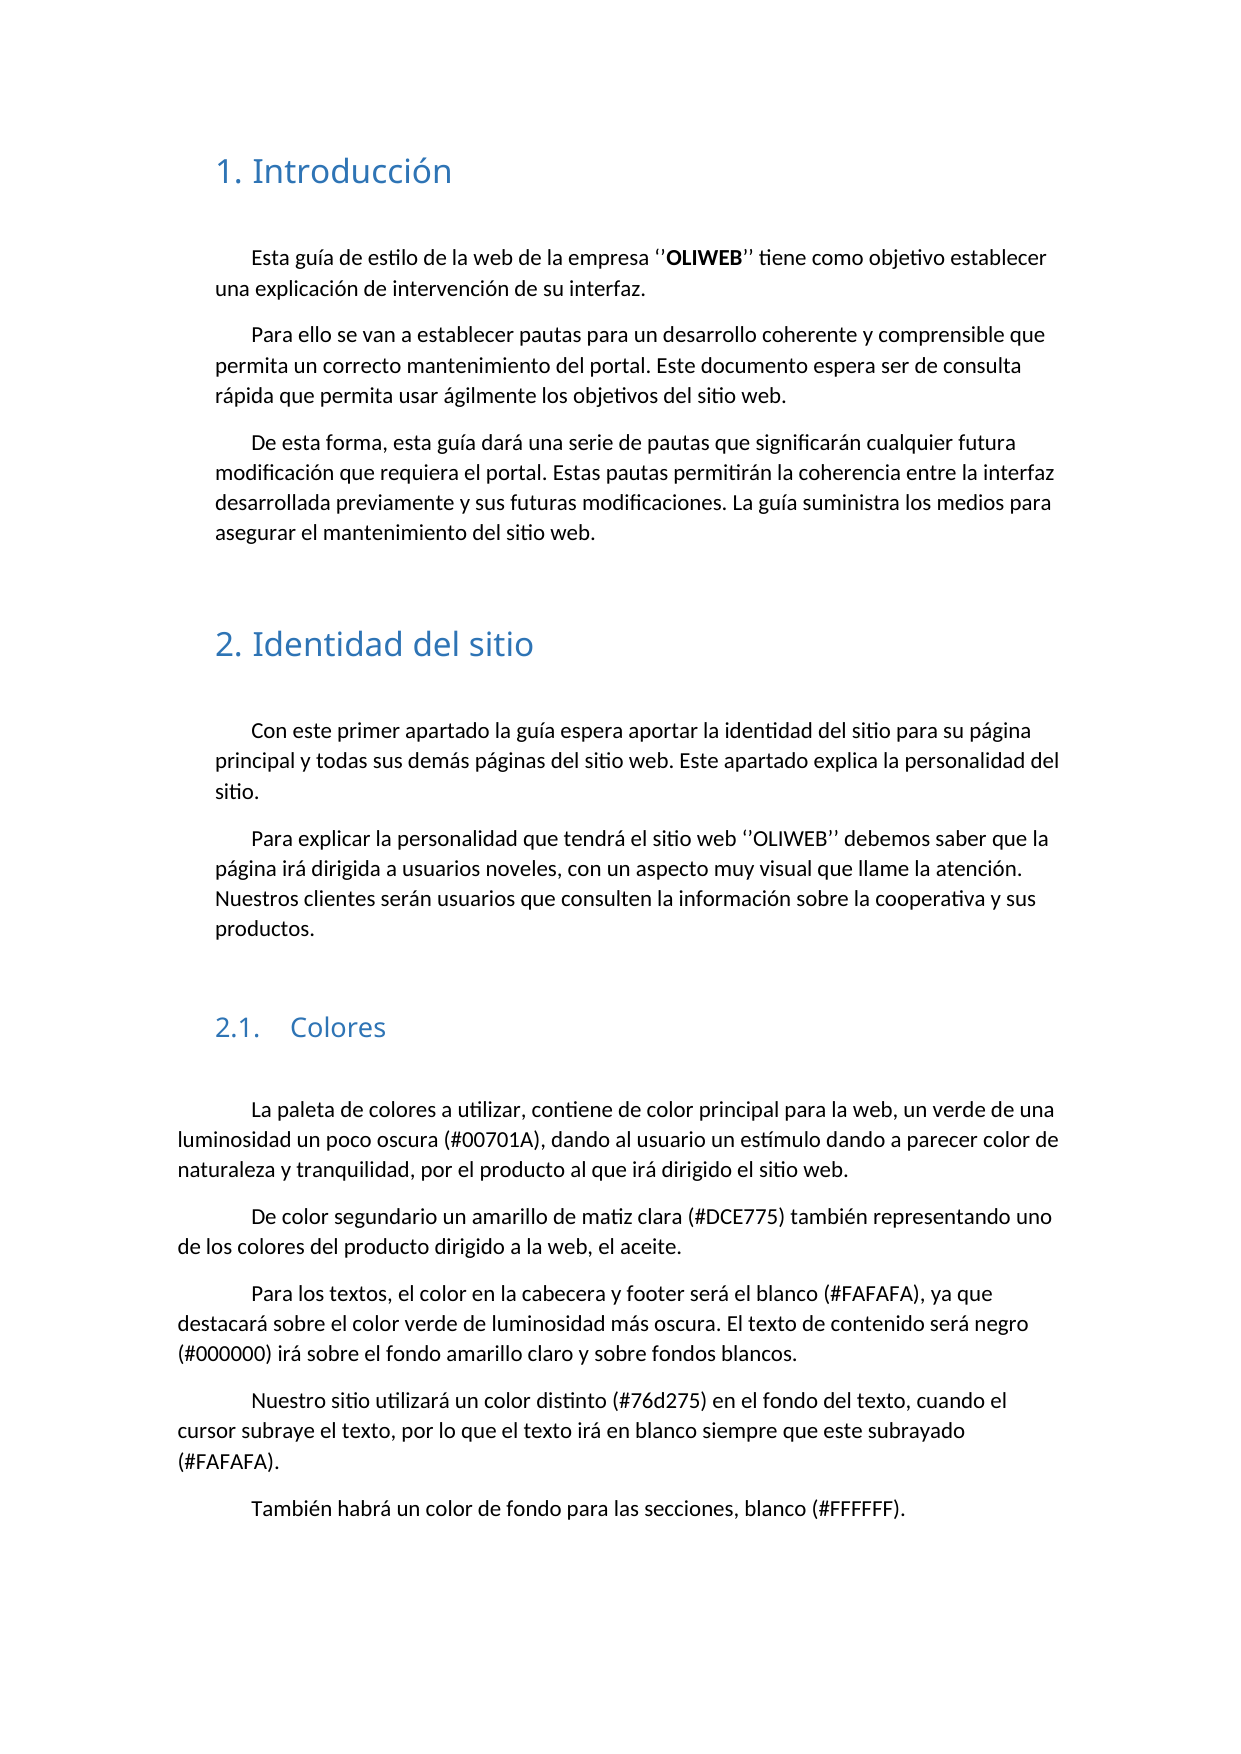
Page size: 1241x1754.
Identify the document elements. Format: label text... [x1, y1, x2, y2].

text Para los textos, el color en la cabecera y footer será el blanco (#FAFAFA), ya que destacará sobre el color verde de luminosidad más oscura. El texto de contenido será negro (#000000) irá sobre el fondo amarillo claro y sobre fondos blancos. [177, 1279, 1063, 1367]
text Nuestro sitio utilizará un color distinto (#76d275) en el fondo del texto, cuando el cursor subraye el texto, por lo que el texto irá en blanco siempre que este subrayado (#FAFAFA). [177, 1386, 1063, 1475]
text Para ello se van a establecer pautas para un desarrollo coherente y comprensible que permita un correcto mantenimiento del portal. Este documento espera ser de consulta rápida que permita usar ágilmente los objetivos del sitio web. [215, 321, 1063, 409]
text Para explicar la personalidad que tendrá el sitio web ‘’OLIWEB’’ debemos saber que la página irá dirigida a usuarios noveles, con un aspecto muy visual que llame la atención. Nuestros clientes serán usuarios que consulten la información sobre la cooperativa y sus productos. [215, 824, 1063, 942]
text Esta guía de estilo de la web de la empresa ‘’OLIWEB’’ tiene como objetivo establecer una explicación de intervención de su interfaz. [215, 243, 1063, 302]
subtitle Identidad del sitio [215, 621, 1063, 666]
subtitle Colores [215, 1008, 1063, 1045]
text De color segundario un amarillo de matiz clara (#DCE775) también representando uno de los colores del producto dirigido a la web, el aceite. [177, 1202, 1063, 1260]
text La paleta de colores a utilizar, contiene de color principal para la web, un verde de una luminosidad un poco oscura (#00701A), dando al usuario un estímulo dando a parecer color de naturaleza y tranquilidad, por el producto al que irá dirigido el sitio web. [177, 1095, 1063, 1183]
text También habrá un color de fondo para las secciones, blanco (#FFFFFF). [177, 1494, 1063, 1522]
text Con este primer apartado la guía espera aportar la identidad del sitio para su página principal y todas sus demás páginas del sitio web. Este apartado explica la personalidad del sitio. [215, 716, 1063, 805]
text De esta forma, esta guía dará una serie de pautas que significarán cualquier futura modificación que requiera el portal. Estas pautas permitirán la coherencia entre la interfaz desarrollada previamente y sus futuras modificaciones. La guía suministra los medios para asegurar el mantenimiento del sitio web. [215, 428, 1063, 546]
subtitle Introducción [215, 148, 1063, 193]
